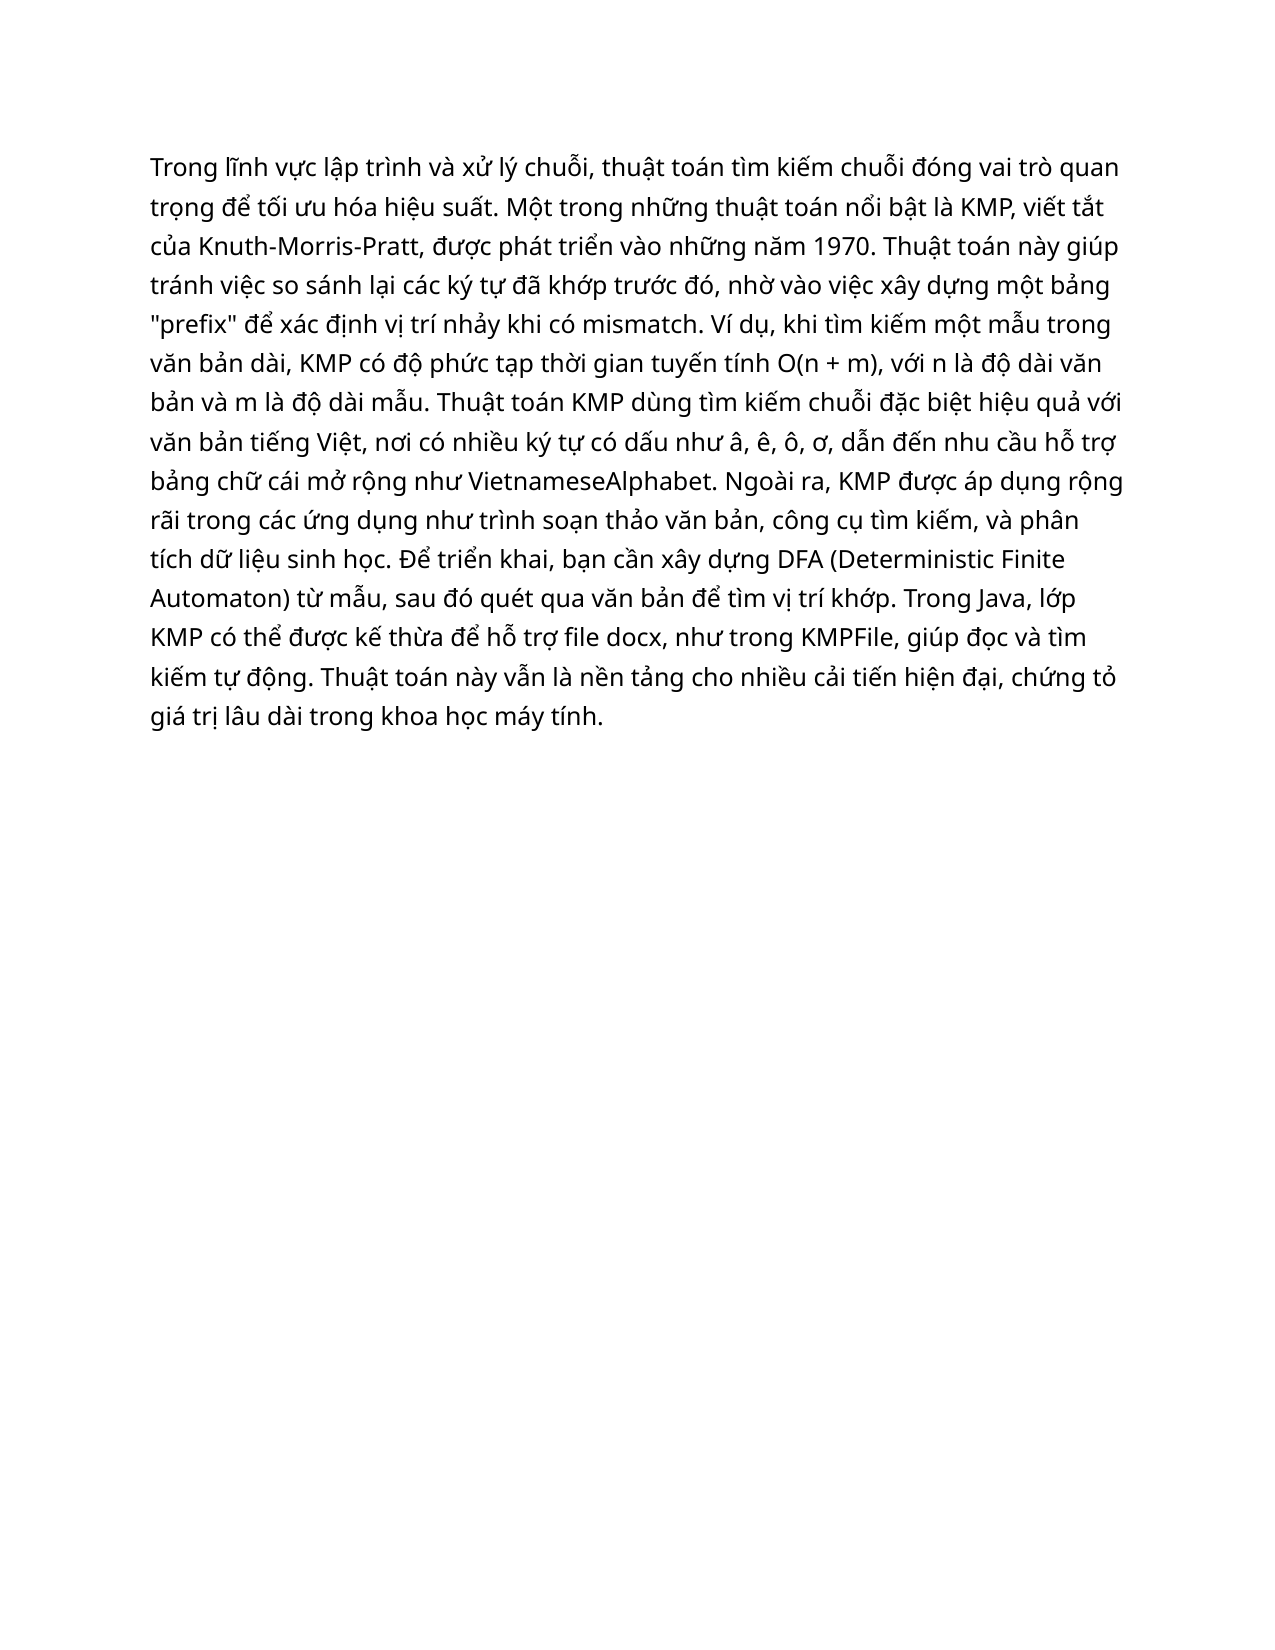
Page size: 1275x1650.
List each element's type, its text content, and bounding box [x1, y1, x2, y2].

text Trong lĩnh vực lập trình và xử lý chuỗi, thuật toán tìm kiếm chuỗi đóng vai trò quan trọng để tối ưu hóa hiệu suất. Một trong những thuật toán nổi bật là KMP, viết tắt của Knuth-Morris-Pratt, được phát triển vào những năm 1970. Thuật toán này giúp tránh việc so sánh lại các ký tự đã khớp trước đó, nhờ vào việc xây dựng một bảng "prefix" để xác định vị trí nhảy khi có mismatch. Ví dụ, khi tìm kiếm một mẫu trong văn bản dài, KMP có độ phức tạp thời gian tuyến tính O(n + m), với n là độ dài văn bản và m là độ dài mẫu. Thuật toán KMP dùng tìm kiếm chuỗi đặc biệt hiệu quả với văn bản tiếng Việt, nơi có nhiều ký tự có dấu như â, ê, ô, ơ, dẫn đến nhu cầu hỗ trợ bảng chữ cái mở rộng như VietnameseAlphabet. Ngoài ra, KMP được áp dụng rộng rãi trong các ứng dụng như trình soạn thảo văn bản, công cụ tìm kiếm, và phân tích dữ liệu sinh học. Để triển khai, bạn cần xây dựng DFA (Deterministic Finite Automaton) từ mẫu, sau đó quét qua văn bản để tìm vị trí khớp. Trong Java, lớp KMP có thể được kế thừa để hỗ trợ file docx, như trong KMPFile, giúp đọc và tìm kiếm tự động. Thuật toán này vẫn là nền tảng cho nhiều cải tiến hiện đại, chứng tỏ giá trị lâu dài trong khoa học máy tính. [150, 150, 1125, 732]
